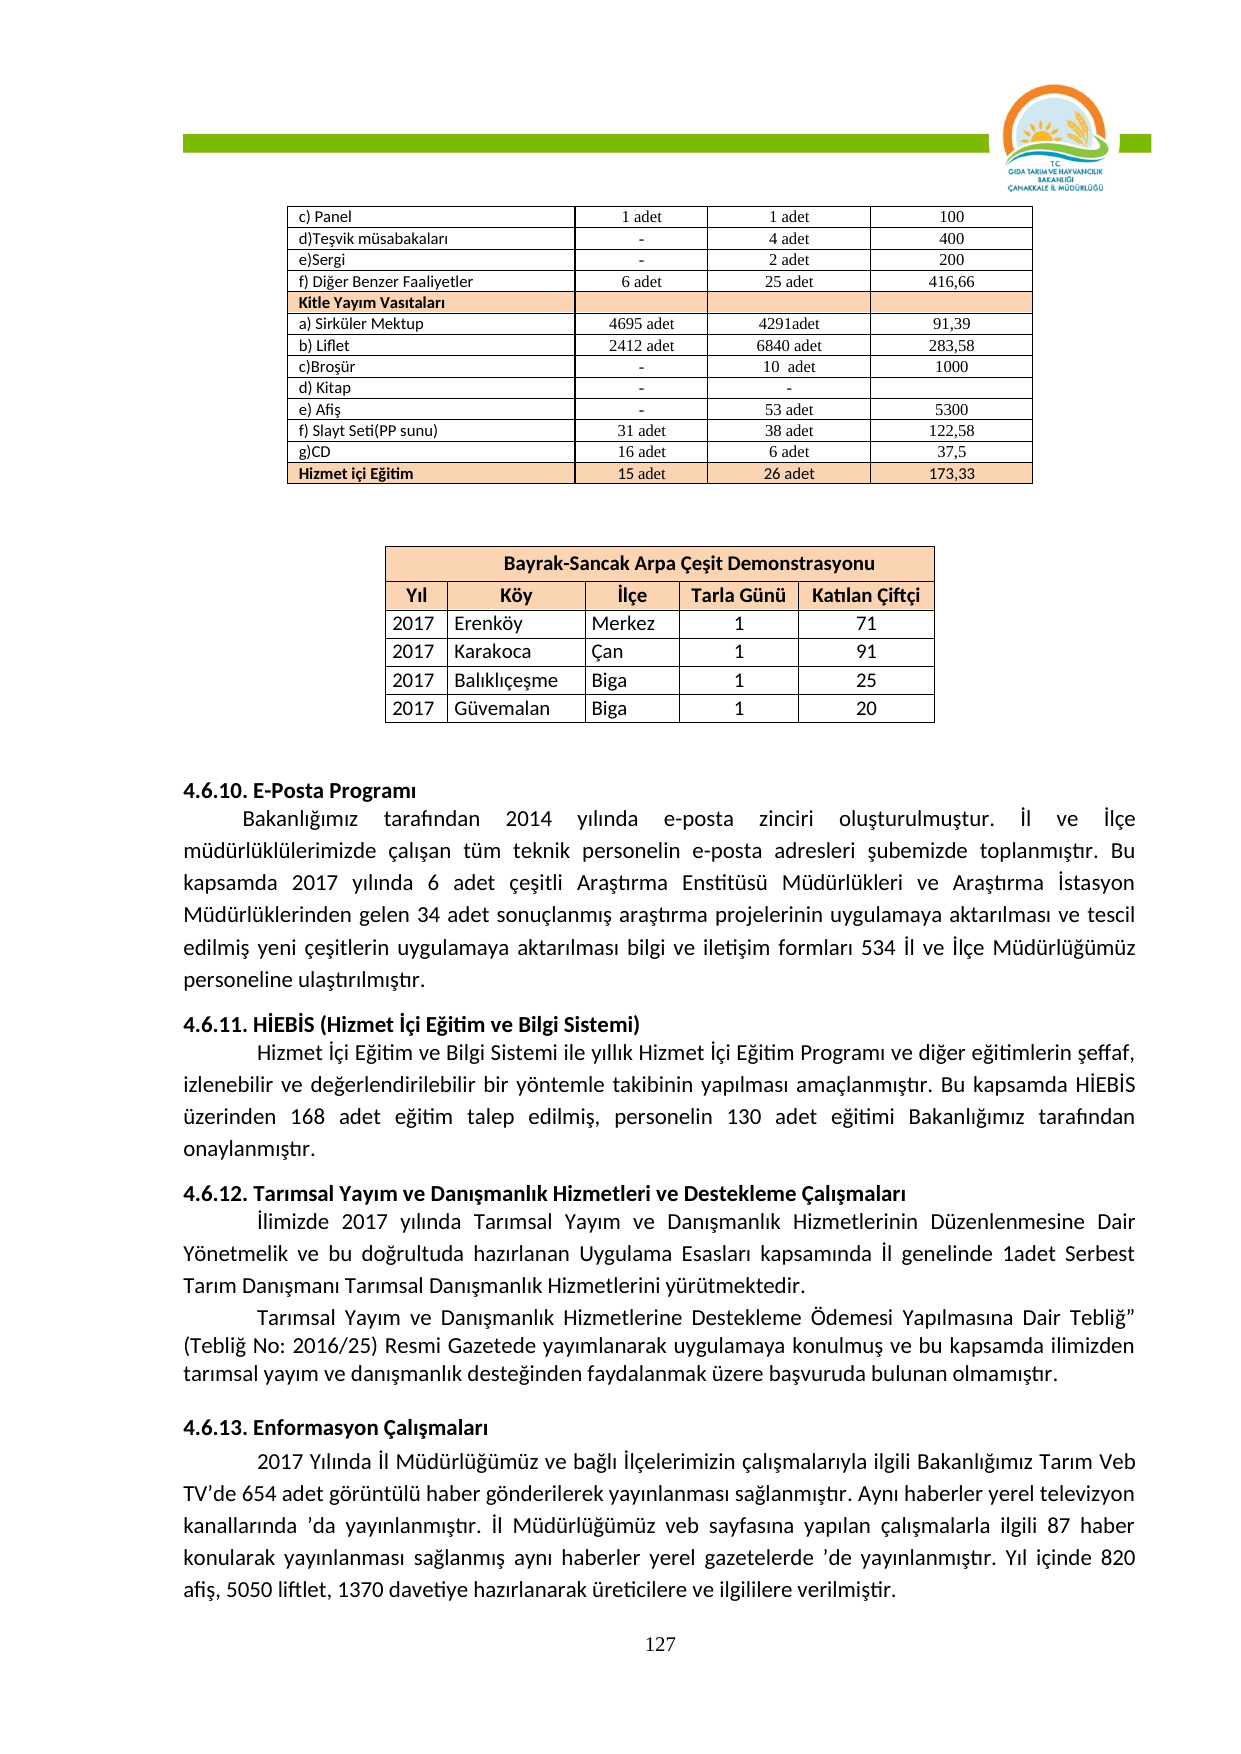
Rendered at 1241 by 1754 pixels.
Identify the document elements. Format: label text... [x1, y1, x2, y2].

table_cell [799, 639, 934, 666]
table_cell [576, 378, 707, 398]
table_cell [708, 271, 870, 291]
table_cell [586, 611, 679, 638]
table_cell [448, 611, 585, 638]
text Tarımsal Yayım ve Danışmanlık Hizmetlerine Destekleme Ödemesi Yapılmasına Dair Tebliğ” (Tebliğ No: 2016/25) Resmi Gazetede yayımlanarak uygulamaya konulmuş ve bu kapsamda ilimizden tarımsal yayım ve danışmanlık desteğinden faydalanmak üzere başvuruda bulunan olmamıştır. [183, 1303, 1137, 1388]
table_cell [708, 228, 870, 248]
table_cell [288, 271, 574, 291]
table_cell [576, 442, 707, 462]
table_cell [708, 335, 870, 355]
subtitle 4.6.13. Enformasyon Çalışmaları [183, 1413, 1137, 1441]
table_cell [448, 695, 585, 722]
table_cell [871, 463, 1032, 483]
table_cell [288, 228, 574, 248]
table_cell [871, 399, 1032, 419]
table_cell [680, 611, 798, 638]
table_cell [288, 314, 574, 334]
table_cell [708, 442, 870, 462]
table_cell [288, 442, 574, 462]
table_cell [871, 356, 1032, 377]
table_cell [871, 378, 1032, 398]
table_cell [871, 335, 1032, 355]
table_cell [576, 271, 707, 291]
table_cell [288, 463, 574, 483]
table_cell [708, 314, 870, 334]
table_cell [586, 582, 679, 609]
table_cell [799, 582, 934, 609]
text 2017 Yılında İl Müdürlüğümüz ve bağlı İlçelerimizin çalışmalarıyla ilgili Bakanlığımız Tarım Veb TV’de 654 adet görüntülü haber gönderilerek yayınlanması sağlanmıştır. Aynı haberler yerel televizyon kanallarında ’da yayınlanmıştır. İl Müdürlüğümüz veb sayfasına yapılan çalışmalarla ilgili 87 haber konularak yayınlanması sağlanmış aynı haberler yerel gazetelerde ’de yayınlanmıştır. Yıl içinde 820 afiş, 5050 liftlet, 1370 davetiye hazırlanarak üreticilere ve ilgililere verilmiştir. [183, 1447, 1137, 1604]
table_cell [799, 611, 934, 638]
text Hizmet İçi Eğitim ve Bilgi Sistemi ile yıllık Hizmet İçi Eğitim Programı ve diğer eğitimlerin şeffaf, izlenebilir ve değerlendirilebilir bir yöntemle takibinin yapılması amaçlanmıştır. Bu kapsamda HİEBİS üzerinden 168 adet eğitim talep edilmiş, personelin 130 adet eğitimi Bakanlığımız tarafından onaylanmıştır. [183, 1038, 1137, 1162]
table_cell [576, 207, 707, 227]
picture [183, 73, 1152, 206]
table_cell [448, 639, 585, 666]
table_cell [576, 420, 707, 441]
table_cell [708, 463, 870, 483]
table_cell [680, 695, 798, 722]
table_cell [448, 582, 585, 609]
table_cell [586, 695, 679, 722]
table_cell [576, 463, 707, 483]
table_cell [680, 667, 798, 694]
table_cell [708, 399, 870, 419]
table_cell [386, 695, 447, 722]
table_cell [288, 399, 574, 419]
text Bakanlığımız tarafından 2014 yılında e-posta zinciri oluşturulmuştur. İl ve İlçe müdürlüklülerimizde çalışan tüm teknik personelin e-posta adresleri şubemizde toplanmıştır. Bu kapsamda 2017 yılında 6 adet çeşitli Araştırma Enstitüsü Müdürlükleri ve Araştırma İstasyon Müdürlüklerinden gelen 34 adet sonuçlanmış araştırma projelerinin uygulamaya aktarılması ve tescil edilmiş yeni çeşitlerin uygulamaya aktarılması bilgi ve iletişim formları 534 İl ve İlçe Müdürlüğümüz personeline ulaştırılmıştır. [183, 804, 1137, 993]
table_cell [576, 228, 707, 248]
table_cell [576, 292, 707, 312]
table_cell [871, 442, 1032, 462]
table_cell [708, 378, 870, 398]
text İlimizde 2017 yılında Tarımsal Yayım ve Danışmanlık Hizmetlerinin Düzenlenmesine Dair Yönetmelik ve bu doğrultuda hazırlanan Uygulama Esasları kapsamında İl genelinde 1adet Serbest Tarım Danışmanı Tarımsal Danışmanlık Hizmetlerini yürütmektedir. [183, 1207, 1137, 1299]
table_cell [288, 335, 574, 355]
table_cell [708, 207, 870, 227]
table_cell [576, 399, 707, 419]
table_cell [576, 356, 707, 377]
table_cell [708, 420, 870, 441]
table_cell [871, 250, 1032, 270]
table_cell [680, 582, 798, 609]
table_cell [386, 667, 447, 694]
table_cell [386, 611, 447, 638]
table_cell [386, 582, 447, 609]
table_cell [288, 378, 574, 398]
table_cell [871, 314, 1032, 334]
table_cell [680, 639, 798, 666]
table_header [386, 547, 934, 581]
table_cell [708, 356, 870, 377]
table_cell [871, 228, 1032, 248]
subtitle 4.6.11. HİEBİS (Hizmet İçi Eğitim ve Bilgi Sistemi) [183, 1010, 1137, 1038]
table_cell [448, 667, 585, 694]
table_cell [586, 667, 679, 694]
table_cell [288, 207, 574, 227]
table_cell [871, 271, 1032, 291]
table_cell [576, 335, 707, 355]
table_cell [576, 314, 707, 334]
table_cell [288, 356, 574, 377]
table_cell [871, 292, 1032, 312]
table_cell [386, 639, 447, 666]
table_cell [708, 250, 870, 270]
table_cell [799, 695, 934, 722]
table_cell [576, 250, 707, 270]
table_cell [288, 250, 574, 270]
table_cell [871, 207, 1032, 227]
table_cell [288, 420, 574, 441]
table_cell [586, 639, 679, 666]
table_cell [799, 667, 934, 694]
subtitle 4.6.12. Tarımsal Yayım ve Danışmanlık Hizmetleri ve Destekleme Çalışmaları [183, 1179, 1137, 1207]
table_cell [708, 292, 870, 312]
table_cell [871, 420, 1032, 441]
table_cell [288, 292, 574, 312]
subtitle 4.6.10. E-Posta Programı [183, 776, 1137, 804]
